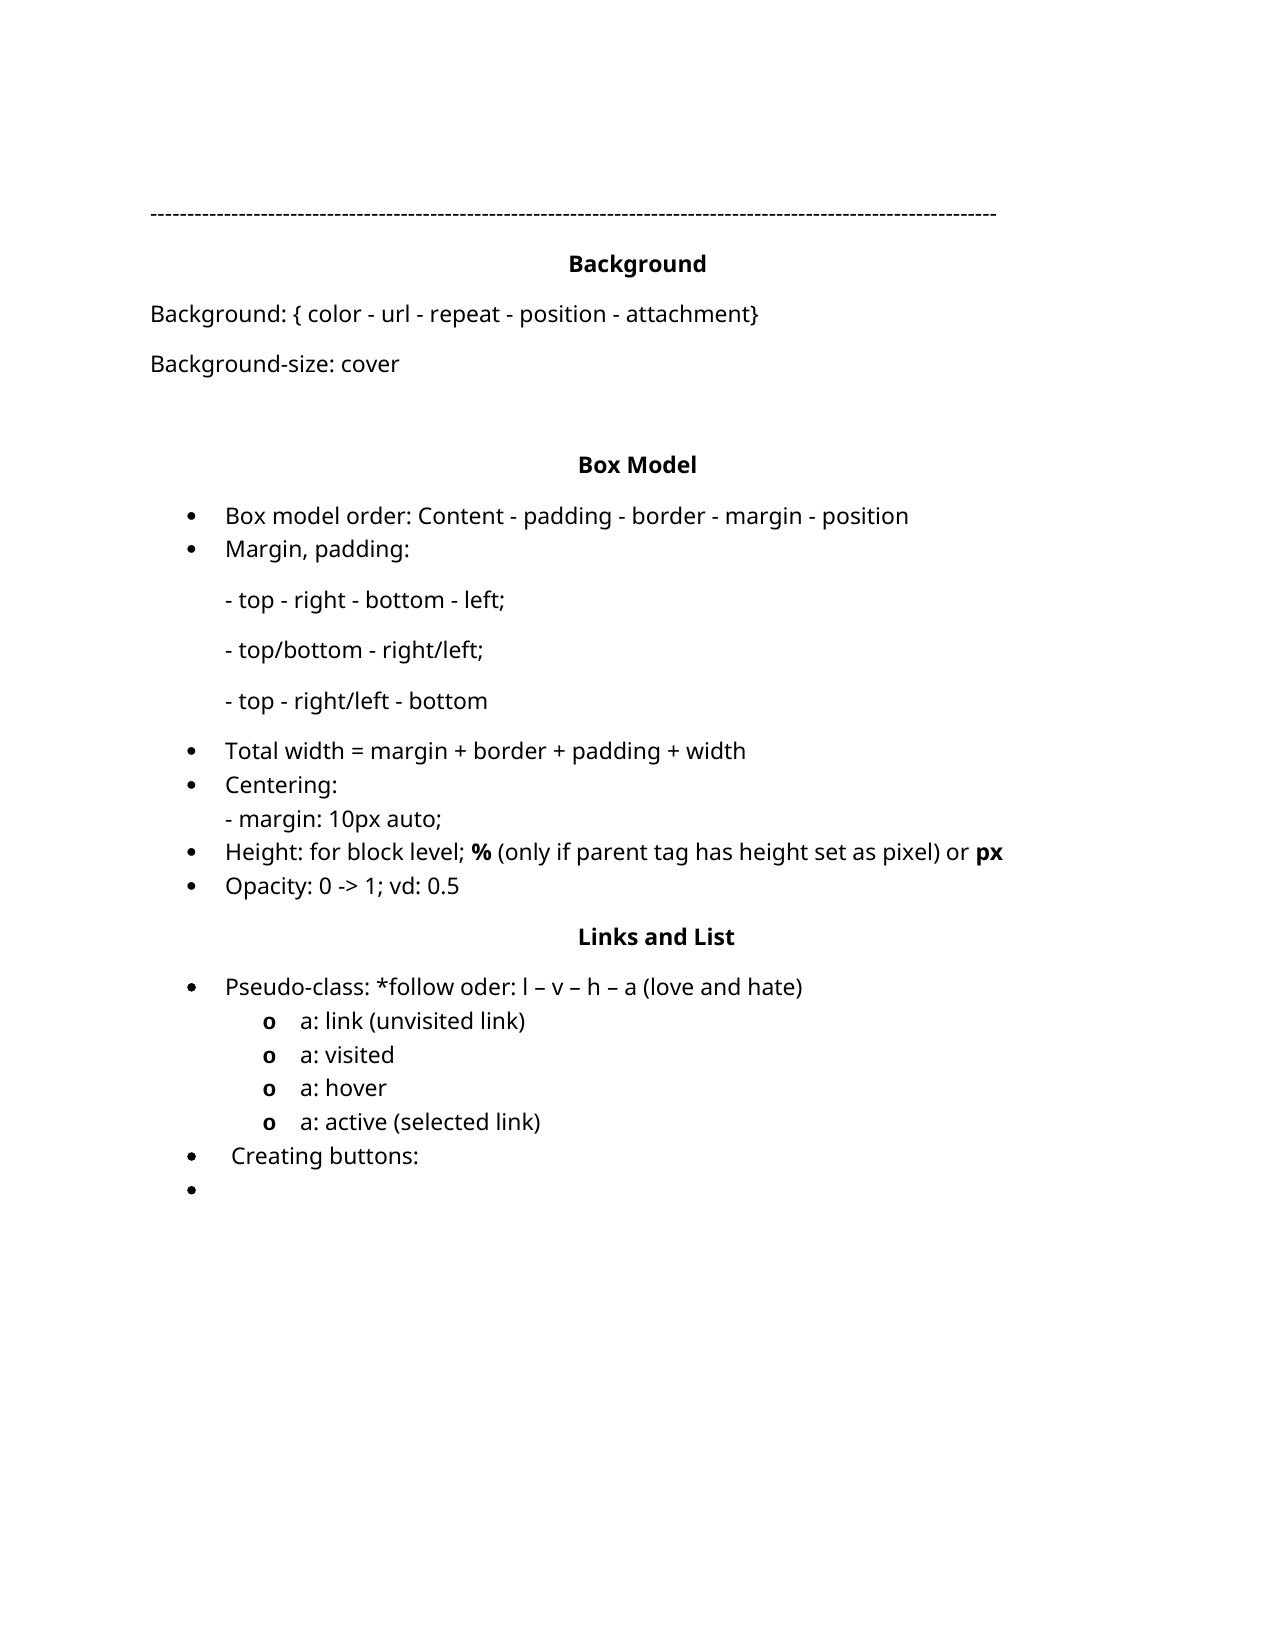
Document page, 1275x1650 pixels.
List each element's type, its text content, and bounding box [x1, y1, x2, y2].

text - top - right - bottom - left; [150, 584, 1125, 615]
list Total width = margin + border + padding + width [187, 735, 1125, 766]
text ------------------------------------------------------------------------------------------------------------------- [150, 197, 1125, 228]
list a: visited [262, 1038, 1125, 1070]
text Background: { color - url - repeat - position - attachment} [150, 298, 1125, 329]
list Margin, padding: [187, 533, 1125, 565]
text - top/bottom - right/left; [150, 634, 1125, 666]
list Box model order: Content - padding - border - margin - position [187, 500, 1125, 531]
list Creating buttons: [187, 1140, 1125, 1171]
text - top - right/left - bottom [150, 685, 1125, 716]
text Background [150, 248, 1125, 279]
list Pseudo-class: *follow oder: l – v – h – a (love and hate) [187, 971, 1125, 1002]
list a: hover [262, 1072, 1125, 1104]
text Box Model [150, 449, 1125, 481]
list a: link (unvisited link) [262, 1005, 1125, 1036]
list Centering: - margin: 10px auto; [187, 769, 1125, 834]
text Background-size: cover [150, 348, 1125, 380]
list Opacity: 0 -> 1; vd: 0.5 [187, 870, 1125, 901]
list a: active (selected link) [262, 1106, 1125, 1138]
text Links and List [187, 921, 1125, 952]
list Height: for block level; % (only if parent tag has height set as pixel) or px [187, 836, 1125, 868]
